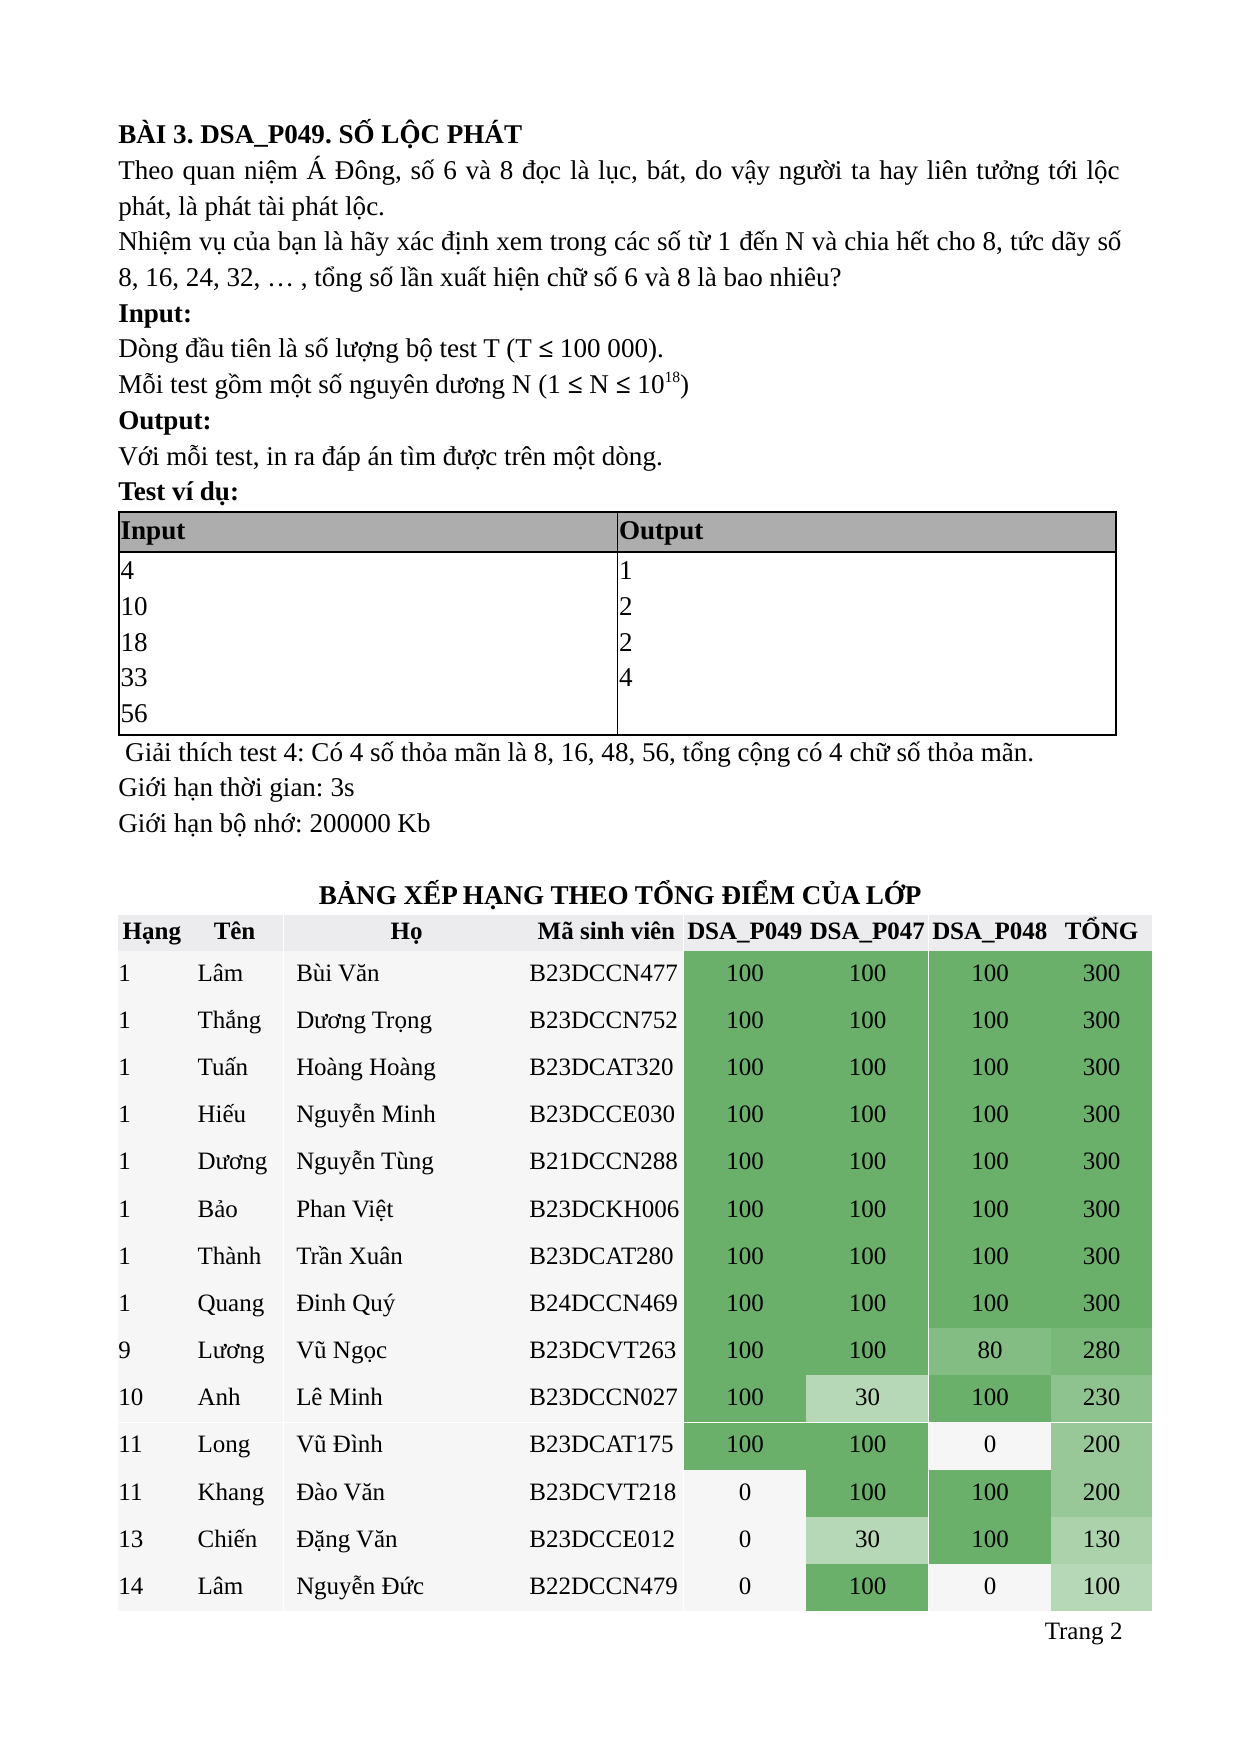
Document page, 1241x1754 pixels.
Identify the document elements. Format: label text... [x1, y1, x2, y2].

table_cell 100 [684, 1139, 806, 1187]
table_cell 100 [684, 1423, 806, 1470]
table_cell 100 [684, 1045, 806, 1092]
table_cell B23DCKH006 [529, 1187, 683, 1234]
table_cell 300 [1051, 998, 1152, 1045]
table_cell Dương Trọng [284, 998, 529, 1045]
table_header DSA_P049 [684, 915, 806, 951]
table_cell 100 [929, 1234, 1051, 1281]
table_cell 300 [1051, 1139, 1152, 1187]
table_cell B23DCCN752 [529, 998, 683, 1045]
table_cell B21DCCN288 [529, 1139, 683, 1187]
text Theo quan niệm Á Đông, số 6 và 8 đọc là lục, bát, do vậy người ta hay liên tưởng tới lộc phát, là phát tài phát lộc. [118, 154, 1122, 221]
table_cell 100 [806, 998, 928, 1045]
table_cell 100 [929, 1139, 1051, 1187]
table_cell Hiếu [185, 1092, 283, 1139]
table_cell 130 [1051, 1517, 1152, 1564]
table_header Output [618, 513, 1115, 551]
table_cell 1 [118, 1187, 185, 1234]
table_cell 100 [806, 1470, 928, 1517]
table_cell 100 [929, 1045, 1051, 1092]
text Dòng đầu tiên là số lượng bộ test T (T ≤ 100 000). [118, 332, 1122, 364]
table_cell Chiến [185, 1517, 283, 1564]
table_cell 11 [118, 1470, 185, 1517]
table_cell 4 10 18 33 56 [120, 553, 617, 734]
text Mỗi test gồm một số nguyên dương N (1 ≤ N ≤ 1018) [118, 368, 1122, 399]
text Giới hạn bộ nhớ: 200000 Kb [118, 807, 1122, 838]
table_cell 1 [118, 1045, 185, 1092]
table_cell Long [185, 1423, 283, 1470]
table_cell B23DCVT263 [529, 1328, 683, 1375]
table_cell 100 [929, 1517, 1051, 1564]
text Giới hạn thời gian: 3s [118, 772, 1122, 803]
table_cell 100 [684, 998, 806, 1045]
table_cell 1 2 2 4 [618, 553, 1115, 734]
table_cell Dương [185, 1139, 283, 1187]
table_cell 80 [929, 1328, 1051, 1375]
table_cell Bảo [185, 1187, 283, 1234]
table_cell Phan Việt [284, 1187, 529, 1234]
table_cell 100 [684, 951, 806, 998]
table_cell Hoàng Hoàng [284, 1045, 529, 1092]
table_cell B23DCCE012 [529, 1517, 683, 1564]
table_cell 30 [806, 1375, 928, 1422]
table_cell 100 [806, 1092, 928, 1139]
table_cell 280 [1051, 1328, 1152, 1375]
table_cell 1 [118, 951, 185, 998]
table_cell 0 [684, 1564, 806, 1611]
table_cell 100 [929, 1187, 1051, 1234]
text Output: [118, 404, 1122, 435]
table_cell 300 [1051, 951, 1152, 998]
table_cell 100 [684, 1281, 806, 1328]
table_cell 100 [806, 1139, 928, 1187]
table_cell 100 [684, 1328, 806, 1375]
table_header Họ [284, 915, 529, 951]
table_cell 1 [118, 1092, 185, 1139]
table_cell 100 [929, 1092, 1051, 1139]
table_header Input [120, 513, 617, 551]
table_cell 100 [929, 1281, 1051, 1328]
table_cell 1 [118, 998, 185, 1045]
table_cell B22DCCN479 [529, 1564, 683, 1611]
table_cell 300 [1051, 1092, 1152, 1139]
table_cell Bùi Văn [284, 951, 529, 998]
table_cell B23DCCN477 [529, 951, 683, 998]
table_cell B24DCCN469 [529, 1281, 683, 1328]
text BÀI 3. DSA_P049. SỐ LỘC PHÁT [118, 118, 1122, 149]
table_cell 100 [806, 1328, 928, 1375]
table_cell 230 [1051, 1375, 1152, 1422]
table_cell Tuấn [185, 1045, 283, 1092]
table_cell 100 [1051, 1564, 1152, 1611]
table_cell 1 [118, 1139, 185, 1187]
table_header DSA_P048 [929, 915, 1051, 951]
table_cell 13 [118, 1517, 185, 1564]
table_cell Vũ Ngọc [284, 1328, 529, 1375]
table_cell 100 [806, 1234, 928, 1281]
text Giải thích test 4: Có 4 số thỏa mãn là 8, 16, 48, 56, tổng cộng có 4 chữ số thỏa mãn. [118, 736, 1122, 767]
table_cell 1 [118, 1234, 185, 1281]
table_cell 300 [1051, 1281, 1152, 1328]
table_cell 100 [684, 1375, 806, 1422]
table_cell 14 [118, 1564, 185, 1611]
table_cell 300 [1051, 1187, 1152, 1234]
table_cell 300 [1051, 1045, 1152, 1092]
table_cell Lương [185, 1328, 283, 1375]
table_cell 100 [806, 1045, 928, 1092]
table_cell Anh [185, 1375, 283, 1422]
table_cell 300 [1051, 1234, 1152, 1281]
table_cell 0 [929, 1564, 1051, 1611]
table_cell 100 [684, 1187, 806, 1234]
table_cell B23DCCE030 [529, 1092, 683, 1139]
text BẢNG XẾP HẠNG THEO TỔNG ĐIỂM CỦA LỚP [118, 879, 1122, 910]
table_cell Nguyễn Đức [284, 1564, 529, 1611]
table_cell 100 [806, 1187, 928, 1234]
table_cell 100 [806, 1564, 928, 1611]
table_cell B23DCCN027 [529, 1375, 683, 1422]
table_cell B23DCAT175 [529, 1423, 683, 1470]
table_cell 11 [118, 1423, 185, 1470]
table_cell Đặng Văn [284, 1517, 529, 1564]
table_cell 200 [1051, 1423, 1152, 1470]
table_cell 100 [684, 1234, 806, 1281]
table_cell 100 [929, 951, 1051, 998]
table_cell 0 [929, 1423, 1051, 1470]
table_cell B23DCAT320 [529, 1045, 683, 1092]
text Test ví dụ: [118, 475, 1122, 507]
table_cell 100 [929, 1375, 1051, 1422]
table_cell 0 [684, 1470, 806, 1517]
table_cell Đinh Quý [284, 1281, 529, 1328]
table_cell Lâm [185, 1564, 283, 1611]
table_cell 0 [684, 1517, 806, 1564]
table_cell 1 [118, 1281, 185, 1328]
table_cell Đào Văn [284, 1470, 529, 1517]
table_cell B23DCVT218 [529, 1470, 683, 1517]
text Nhiệm vụ của bạn là hãy xác định xem trong các số từ 1 đến N và chia hết cho 8, tức dãy số 8, 16, 24, 32, … , tổng số lần xuất hiện chữ số 6 và 8 là bao nhiêu? [118, 225, 1122, 292]
table_header TỔNG [1051, 915, 1152, 951]
table_cell 10 [118, 1375, 185, 1422]
table_cell 100 [929, 998, 1051, 1045]
table_header DSA_P047 [806, 915, 928, 951]
table_cell Khang [185, 1470, 283, 1517]
text Với mỗi test, in ra đáp án tìm được trên một dòng. [118, 440, 1122, 471]
table_cell 100 [929, 1470, 1051, 1517]
table_cell Trần Xuân [284, 1234, 529, 1281]
table_cell 100 [806, 1423, 928, 1470]
table_cell Nguyễn Tùng [284, 1139, 529, 1187]
table_header Mã sinh viên [529, 915, 683, 951]
table_cell Vũ Đình [284, 1423, 529, 1470]
table_cell 200 [1051, 1470, 1152, 1517]
table_header Tên [185, 915, 283, 951]
text Input: [118, 297, 1122, 328]
table_cell 100 [684, 1092, 806, 1139]
table_cell 100 [806, 1281, 928, 1328]
table_cell Quang [185, 1281, 283, 1328]
table_cell Thành [185, 1234, 283, 1281]
table_cell B23DCAT280 [529, 1234, 683, 1281]
table_cell 9 [118, 1328, 185, 1375]
table_cell Lâm [185, 951, 283, 998]
table_cell 100 [806, 951, 928, 998]
table_cell Lê Minh [284, 1375, 529, 1422]
table_cell Nguyễn Minh [284, 1092, 529, 1139]
table_cell 30 [806, 1517, 928, 1564]
table_header Hạng [118, 915, 185, 951]
table_cell Thắng [185, 998, 283, 1045]
